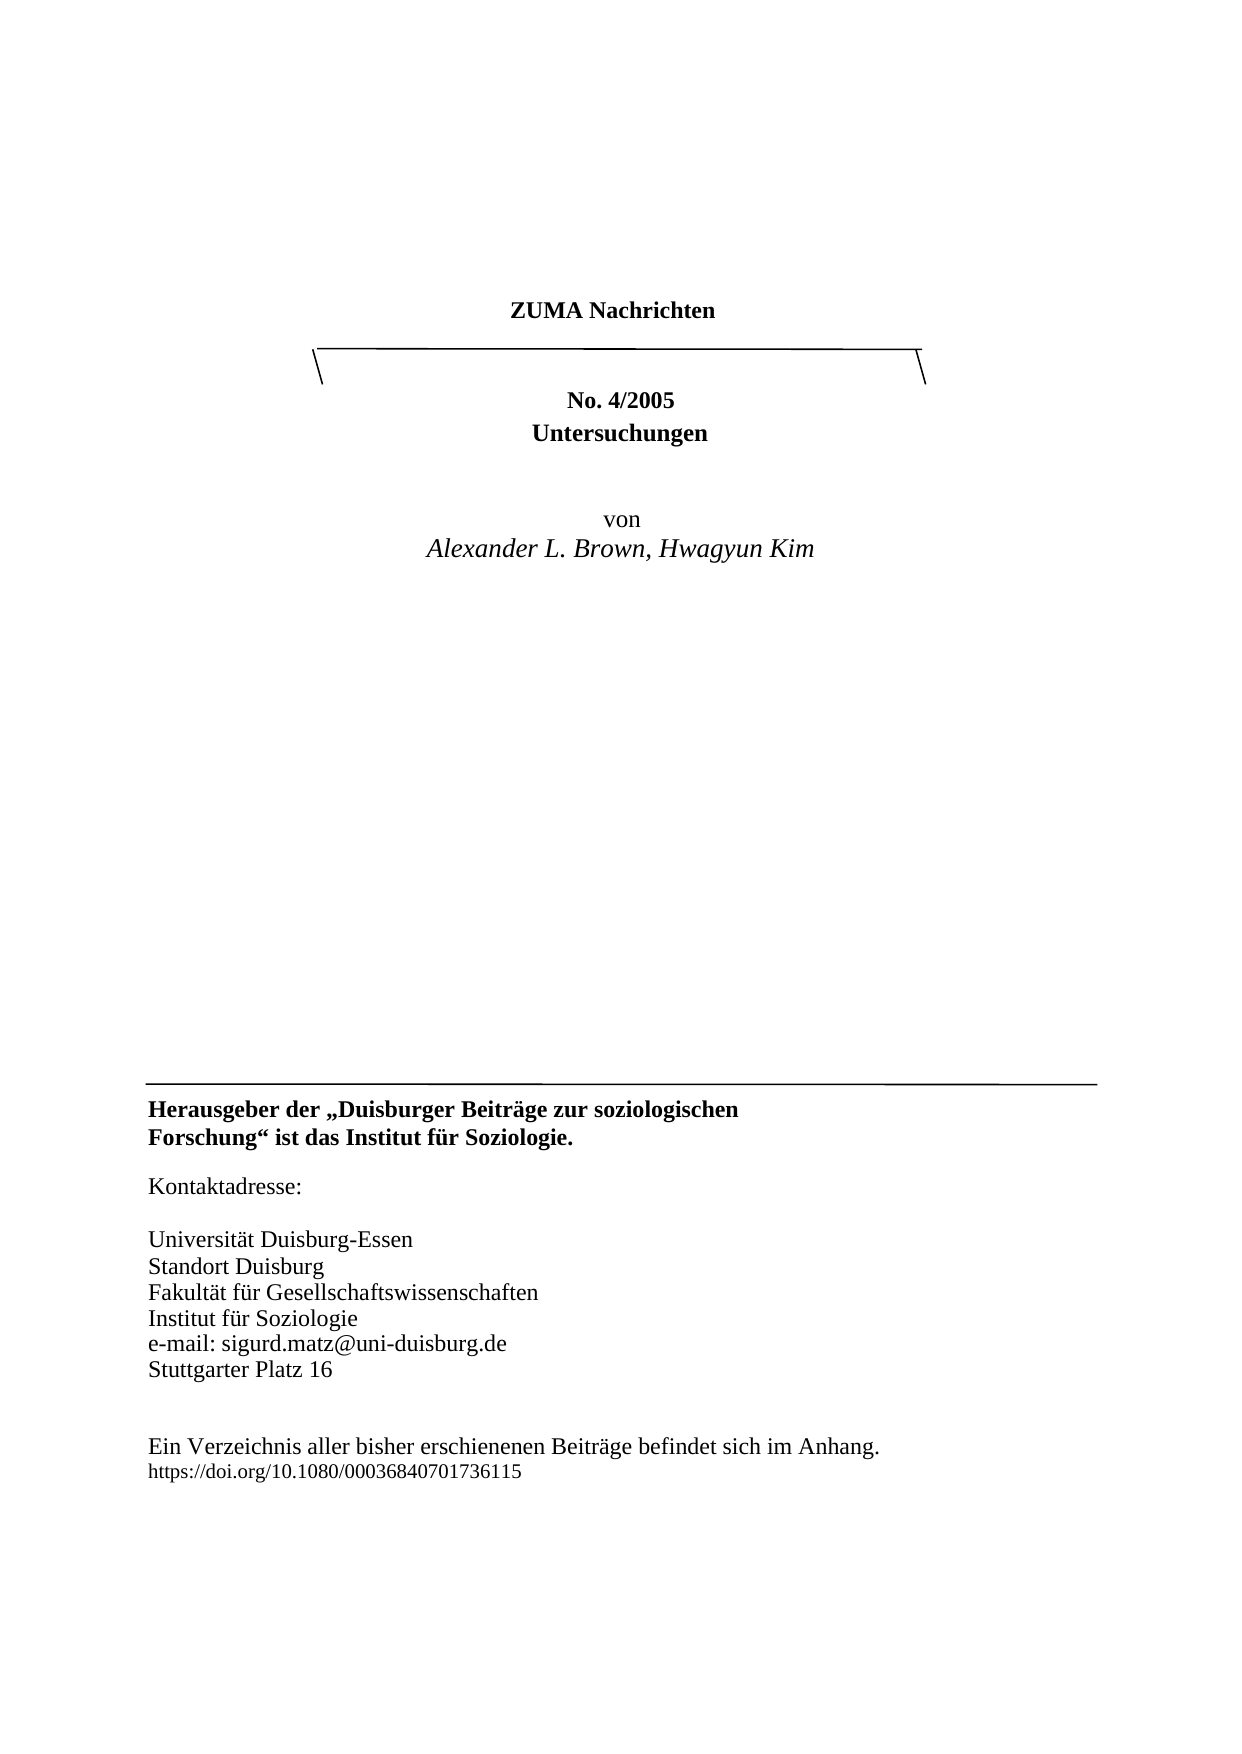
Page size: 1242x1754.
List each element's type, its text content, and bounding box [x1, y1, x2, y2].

text Universität Duisburg-Essen [148, 1225, 1092, 1253]
text von [148, 504, 1096, 533]
text Alexander L. Brown, Hwagyun Kim [148, 533, 1094, 564]
text No. 4/2005 [148, 386, 1094, 414]
text Herausgeber der „Duisburger Beiträge zur soziologischen Forschung“ ist das Institut für Soziologie. [148, 1096, 837, 1150]
text Untersuchungen [148, 418, 1092, 446]
text Ein Verzeichnis aller bisher erschienenen Beiträge befindet sich im Anhang. [148, 1432, 1092, 1459]
text Stuttgarter Platz 16 [148, 1357, 443, 1383]
text e-mail: sigurd.matz@uni-duisburg.de [148, 1332, 1092, 1357]
text Institut für Soziologie [148, 1306, 1092, 1332]
text Standort Duisburg [148, 1253, 1092, 1280]
text Kontaktadresse: [148, 1172, 1092, 1199]
text Fakultät für Gesellschaftswissenschaften [148, 1280, 1092, 1306]
text https://doi.org/10.1080/00036840701736115 [148, 1459, 1092, 1483]
text ZUMA Nachrichten [148, 297, 1077, 324]
